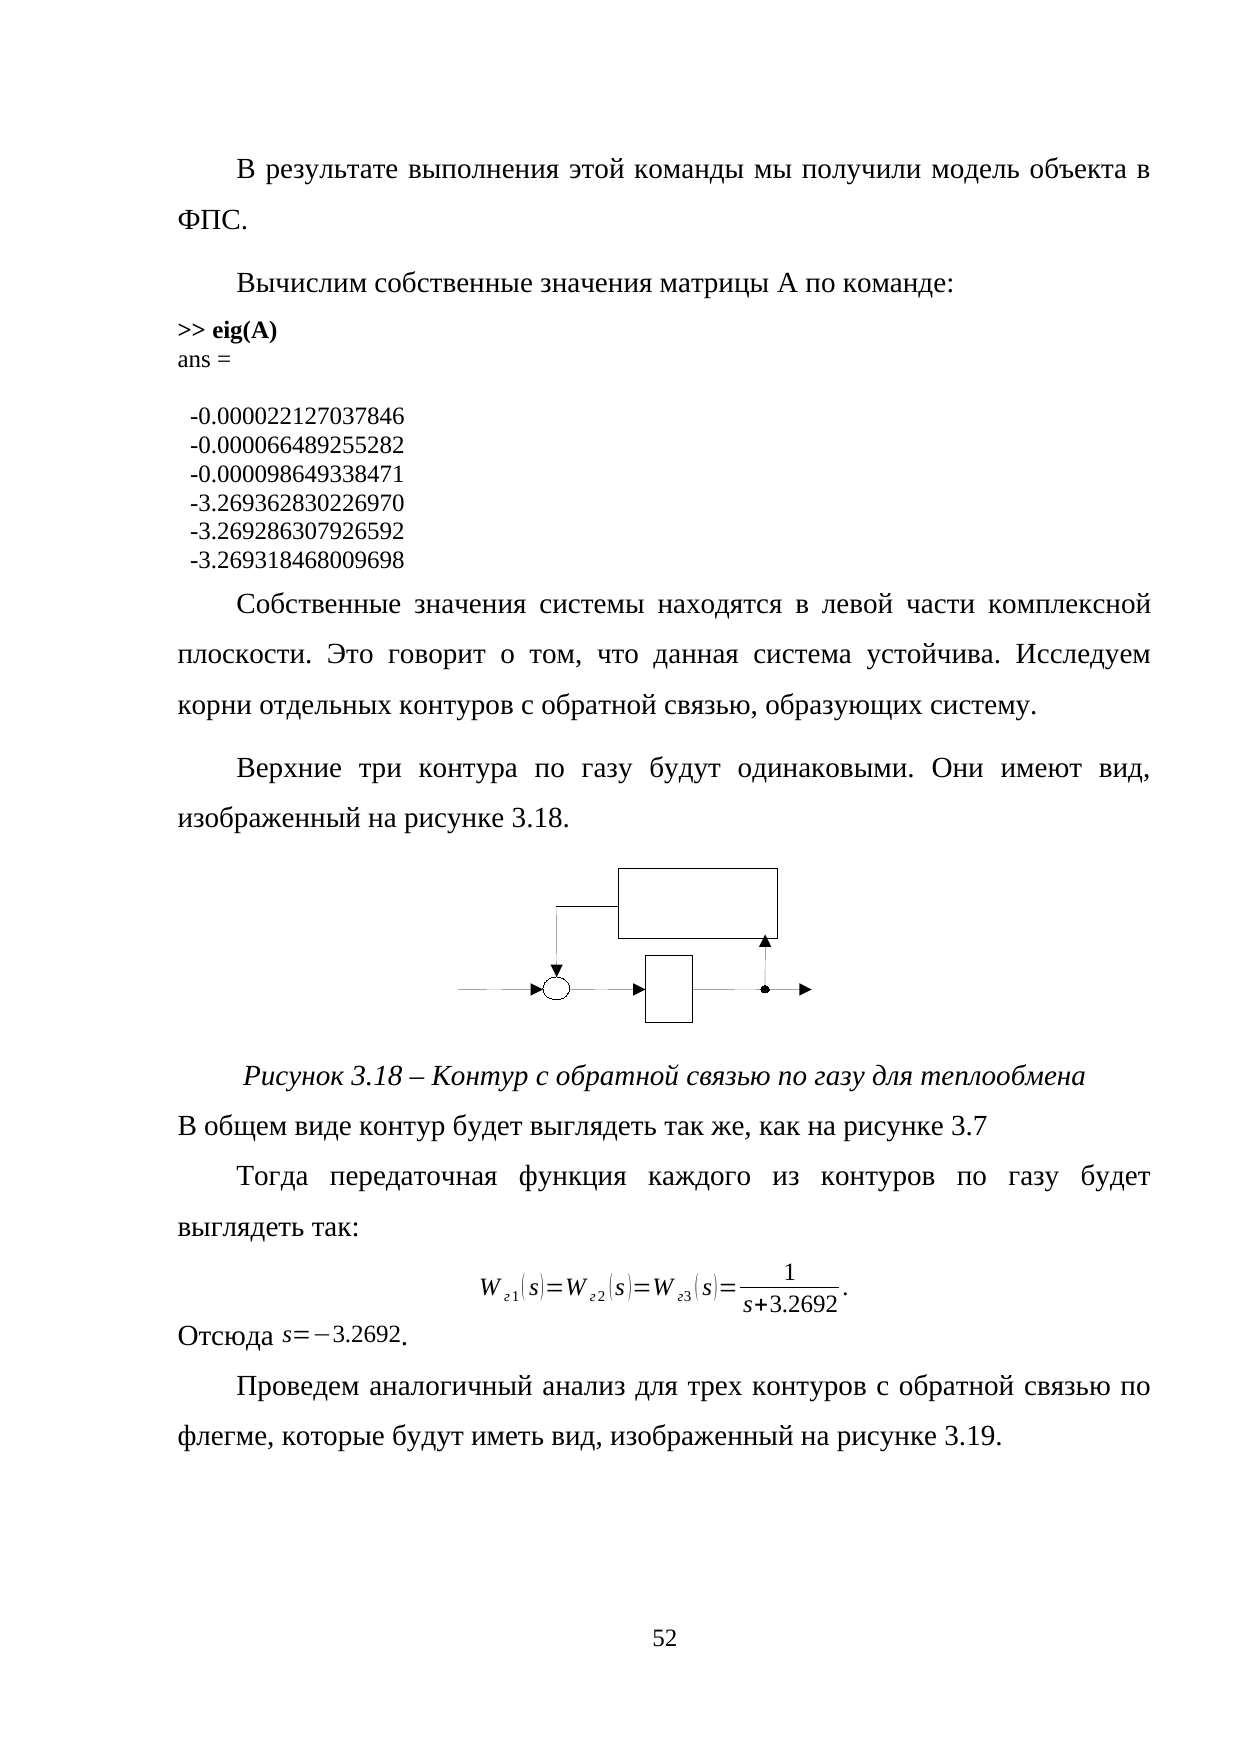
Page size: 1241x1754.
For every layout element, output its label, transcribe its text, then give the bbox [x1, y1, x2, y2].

text >> eig(A) [177, 315, 1152, 344]
text Верхние три контура по газу будут одинаковыми. Они имеют вид, изображенный на рисунке 3.18. [177, 750, 1152, 834]
text ans = [177, 344, 1152, 373]
text Проведем аналогичный анализ для трех контуров с обратной связью по флегме, которые будут иметь вид, изображенный на рисунке 3.19. [177, 1368, 1152, 1452]
text -0.000066489255282 [177, 430, 1152, 459]
text Рисунок 3.18 – Контур с обратной связью по газу для теплообмена [177, 1058, 1152, 1091]
text -0.000022127037846 [177, 401, 1152, 430]
text -3.269362830226970 [177, 488, 1152, 516]
text В результате выполнения этой команды мы получили модель объекта в ФПС. [177, 152, 1152, 236]
text -0.000098649338471 [177, 459, 1152, 488]
text Вычислим собственные значения матрицы A по команде: [177, 265, 1152, 298]
text Тогда передаточная функция каждого из контуров по газу будет выглядеть так: [177, 1158, 1152, 1242]
text -3.269318468009698 [177, 545, 1152, 574]
text В общем виде контур будет выглядеть так же, как на рисунке 3.7 [177, 1108, 1152, 1142]
text Отсюда . [177, 1318, 1152, 1351]
text Собственные значения системы находятся в левой части комплексной плоскости. Это говорит о том, что данная система устойчива. Исследуем корни отдельных контуров с обратной связью, образующих систему. [177, 586, 1152, 721]
text -3.269286307926592 [177, 516, 1152, 545]
